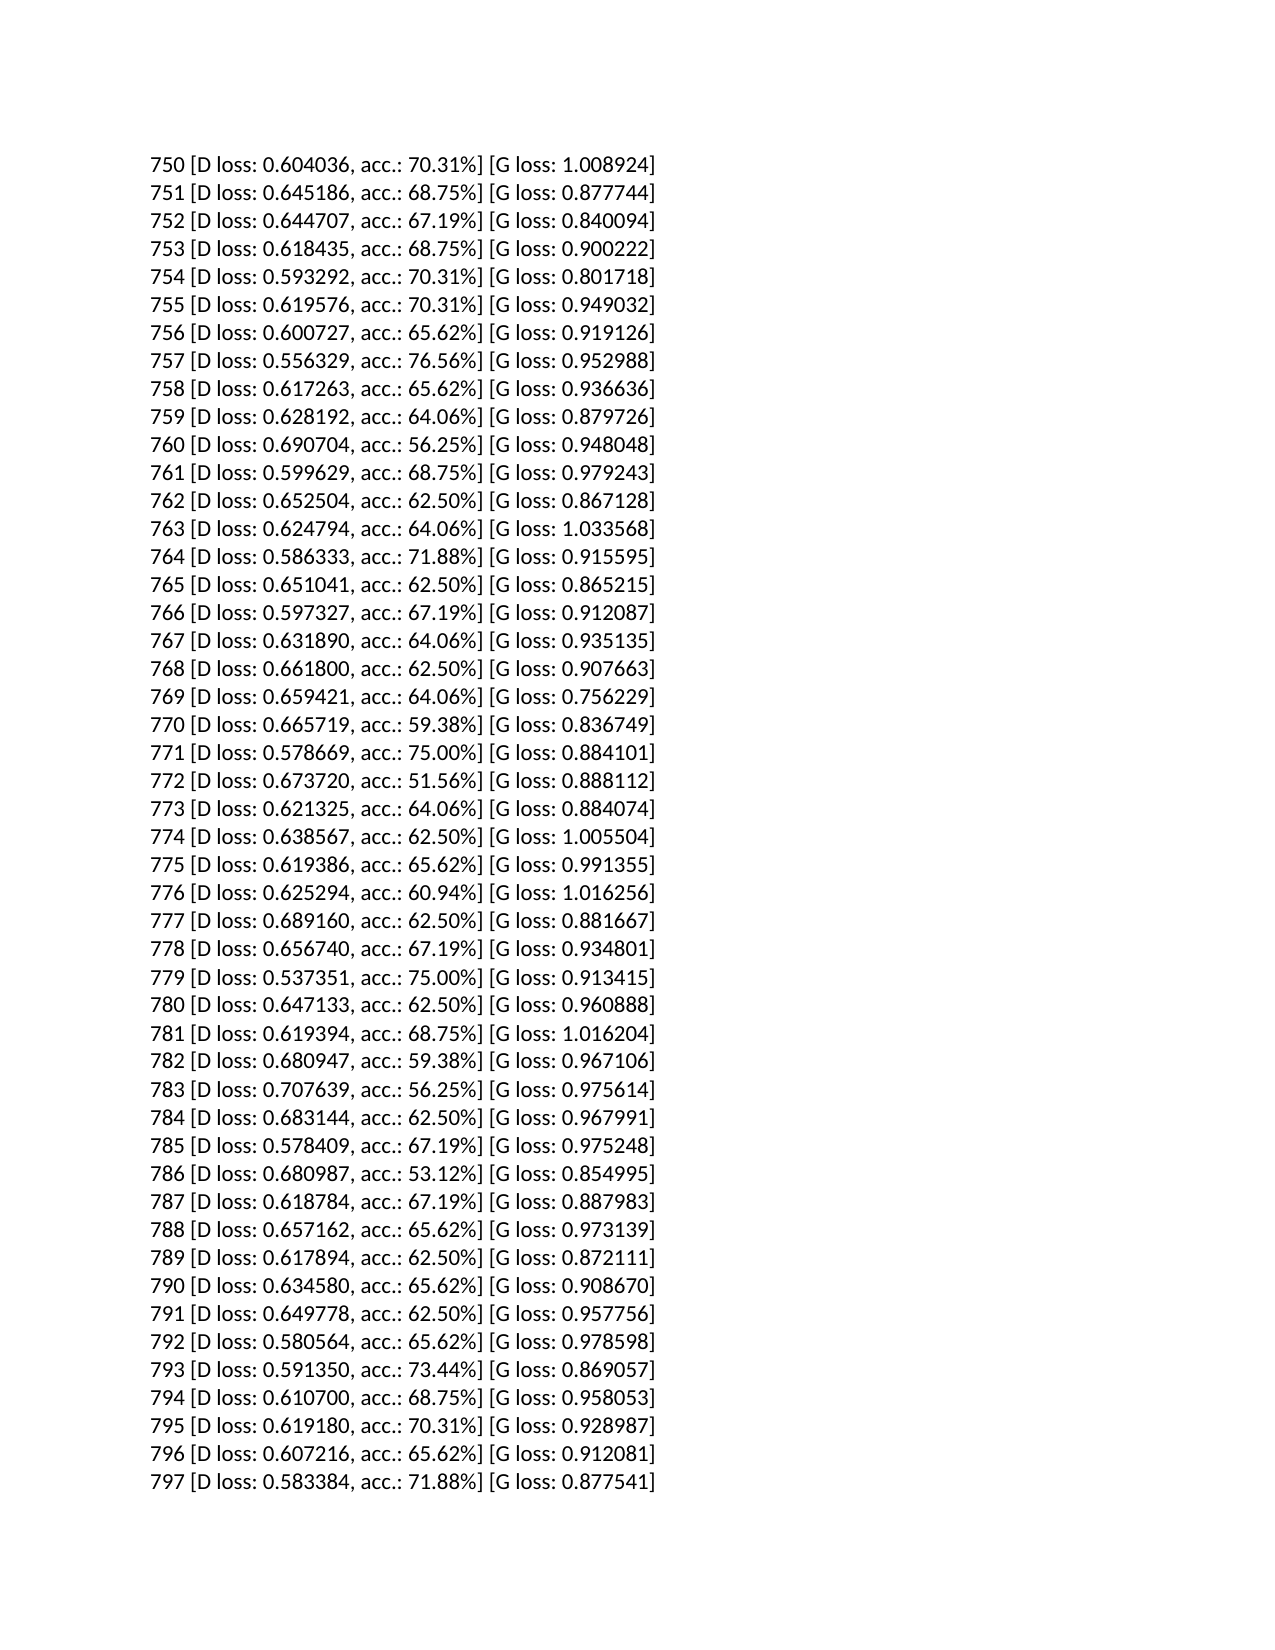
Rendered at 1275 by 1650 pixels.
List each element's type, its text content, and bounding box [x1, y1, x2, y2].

text 790 [D loss: 0.634580, acc.: 65.62%] [G loss: 0.908670] [150, 1271, 1125, 1299]
text 764 [D loss: 0.586333, acc.: 71.88%] [G loss: 0.915595] [150, 542, 1125, 570]
text 768 [D loss: 0.661800, acc.: 62.50%] [G loss: 0.907663] [150, 654, 1125, 682]
text 779 [D loss: 0.537351, acc.: 75.00%] [G loss: 0.913415] [150, 963, 1125, 991]
text 755 [D loss: 0.619576, acc.: 70.31%] [G loss: 0.949032] [150, 290, 1125, 318]
text 793 [D loss: 0.591350, acc.: 73.44%] [G loss: 0.869057] [150, 1355, 1125, 1383]
text 784 [D loss: 0.683144, acc.: 62.50%] [G loss: 0.967991] [150, 1103, 1125, 1131]
text 756 [D loss: 0.600727, acc.: 65.62%] [G loss: 0.919126] [150, 318, 1125, 346]
text 777 [D loss: 0.689160, acc.: 62.50%] [G loss: 0.881667] [150, 907, 1125, 934]
text 769 [D loss: 0.659421, acc.: 64.06%] [G loss: 0.756229] [150, 682, 1125, 710]
text 796 [D loss: 0.607216, acc.: 65.62%] [G loss: 0.912081] [150, 1439, 1125, 1467]
text 761 [D loss: 0.599629, acc.: 68.75%] [G loss: 0.979243] [150, 458, 1125, 486]
text 781 [D loss: 0.619394, acc.: 68.75%] [G loss: 1.016204] [150, 1019, 1125, 1047]
text 775 [D loss: 0.619386, acc.: 65.62%] [G loss: 0.991355] [150, 851, 1125, 878]
text 759 [D loss: 0.628192, acc.: 64.06%] [G loss: 0.879726] [150, 402, 1125, 430]
text 751 [D loss: 0.645186, acc.: 68.75%] [G loss: 0.877744] [150, 178, 1125, 206]
text 750 [D loss: 0.604036, acc.: 70.31%] [G loss: 1.008924] [150, 150, 1125, 178]
text 754 [D loss: 0.593292, acc.: 70.31%] [G loss: 0.801718] [150, 262, 1125, 290]
text 767 [D loss: 0.631890, acc.: 64.06%] [G loss: 0.935135] [150, 626, 1125, 654]
text 783 [D loss: 0.707639, acc.: 56.25%] [G loss: 0.975614] [150, 1075, 1125, 1103]
text 772 [D loss: 0.673720, acc.: 51.56%] [G loss: 0.888112] [150, 766, 1125, 794]
text 776 [D loss: 0.625294, acc.: 60.94%] [G loss: 1.016256] [150, 878, 1125, 907]
text 795 [D loss: 0.619180, acc.: 70.31%] [G loss: 0.928987] [150, 1411, 1125, 1439]
text 782 [D loss: 0.680947, acc.: 59.38%] [G loss: 0.967106] [150, 1047, 1125, 1075]
text 773 [D loss: 0.621325, acc.: 64.06%] [G loss: 0.884074] [150, 794, 1125, 822]
text 787 [D loss: 0.618784, acc.: 67.19%] [G loss: 0.887983] [150, 1187, 1125, 1215]
text 760 [D loss: 0.690704, acc.: 56.25%] [G loss: 0.948048] [150, 430, 1125, 458]
text 797 [D loss: 0.583384, acc.: 71.88%] [G loss: 0.877541] [150, 1467, 1125, 1495]
text 762 [D loss: 0.652504, acc.: 62.50%] [G loss: 0.867128] [150, 486, 1125, 514]
text 771 [D loss: 0.578669, acc.: 75.00%] [G loss: 0.884101] [150, 738, 1125, 766]
text 757 [D loss: 0.556329, acc.: 76.56%] [G loss: 0.952988] [150, 346, 1125, 374]
text 780 [D loss: 0.647133, acc.: 62.50%] [G loss: 0.960888] [150, 991, 1125, 1019]
text 789 [D loss: 0.617894, acc.: 62.50%] [G loss: 0.872111] [150, 1243, 1125, 1271]
text 792 [D loss: 0.580564, acc.: 65.62%] [G loss: 0.978598] [150, 1327, 1125, 1355]
text 774 [D loss: 0.638567, acc.: 62.50%] [G loss: 1.005504] [150, 822, 1125, 851]
text 752 [D loss: 0.644707, acc.: 67.19%] [G loss: 0.840094] [150, 206, 1125, 234]
text 766 [D loss: 0.597327, acc.: 67.19%] [G loss: 0.912087] [150, 598, 1125, 626]
text 753 [D loss: 0.618435, acc.: 68.75%] [G loss: 0.900222] [150, 234, 1125, 262]
text 763 [D loss: 0.624794, acc.: 64.06%] [G loss: 1.033568] [150, 514, 1125, 542]
text 786 [D loss: 0.680987, acc.: 53.12%] [G loss: 0.854995] [150, 1159, 1125, 1187]
text 758 [D loss: 0.617263, acc.: 65.62%] [G loss: 0.936636] [150, 374, 1125, 402]
text 791 [D loss: 0.649778, acc.: 62.50%] [G loss: 0.957756] [150, 1299, 1125, 1327]
text 785 [D loss: 0.578409, acc.: 67.19%] [G loss: 0.975248] [150, 1131, 1125, 1159]
text 794 [D loss: 0.610700, acc.: 68.75%] [G loss: 0.958053] [150, 1383, 1125, 1411]
text 788 [D loss: 0.657162, acc.: 65.62%] [G loss: 0.973139] [150, 1215, 1125, 1243]
text 770 [D loss: 0.665719, acc.: 59.38%] [G loss: 0.836749] [150, 710, 1125, 738]
text 778 [D loss: 0.656740, acc.: 67.19%] [G loss: 0.934801] [150, 934, 1125, 963]
text 765 [D loss: 0.651041, acc.: 62.50%] [G loss: 0.865215] [150, 570, 1125, 598]
